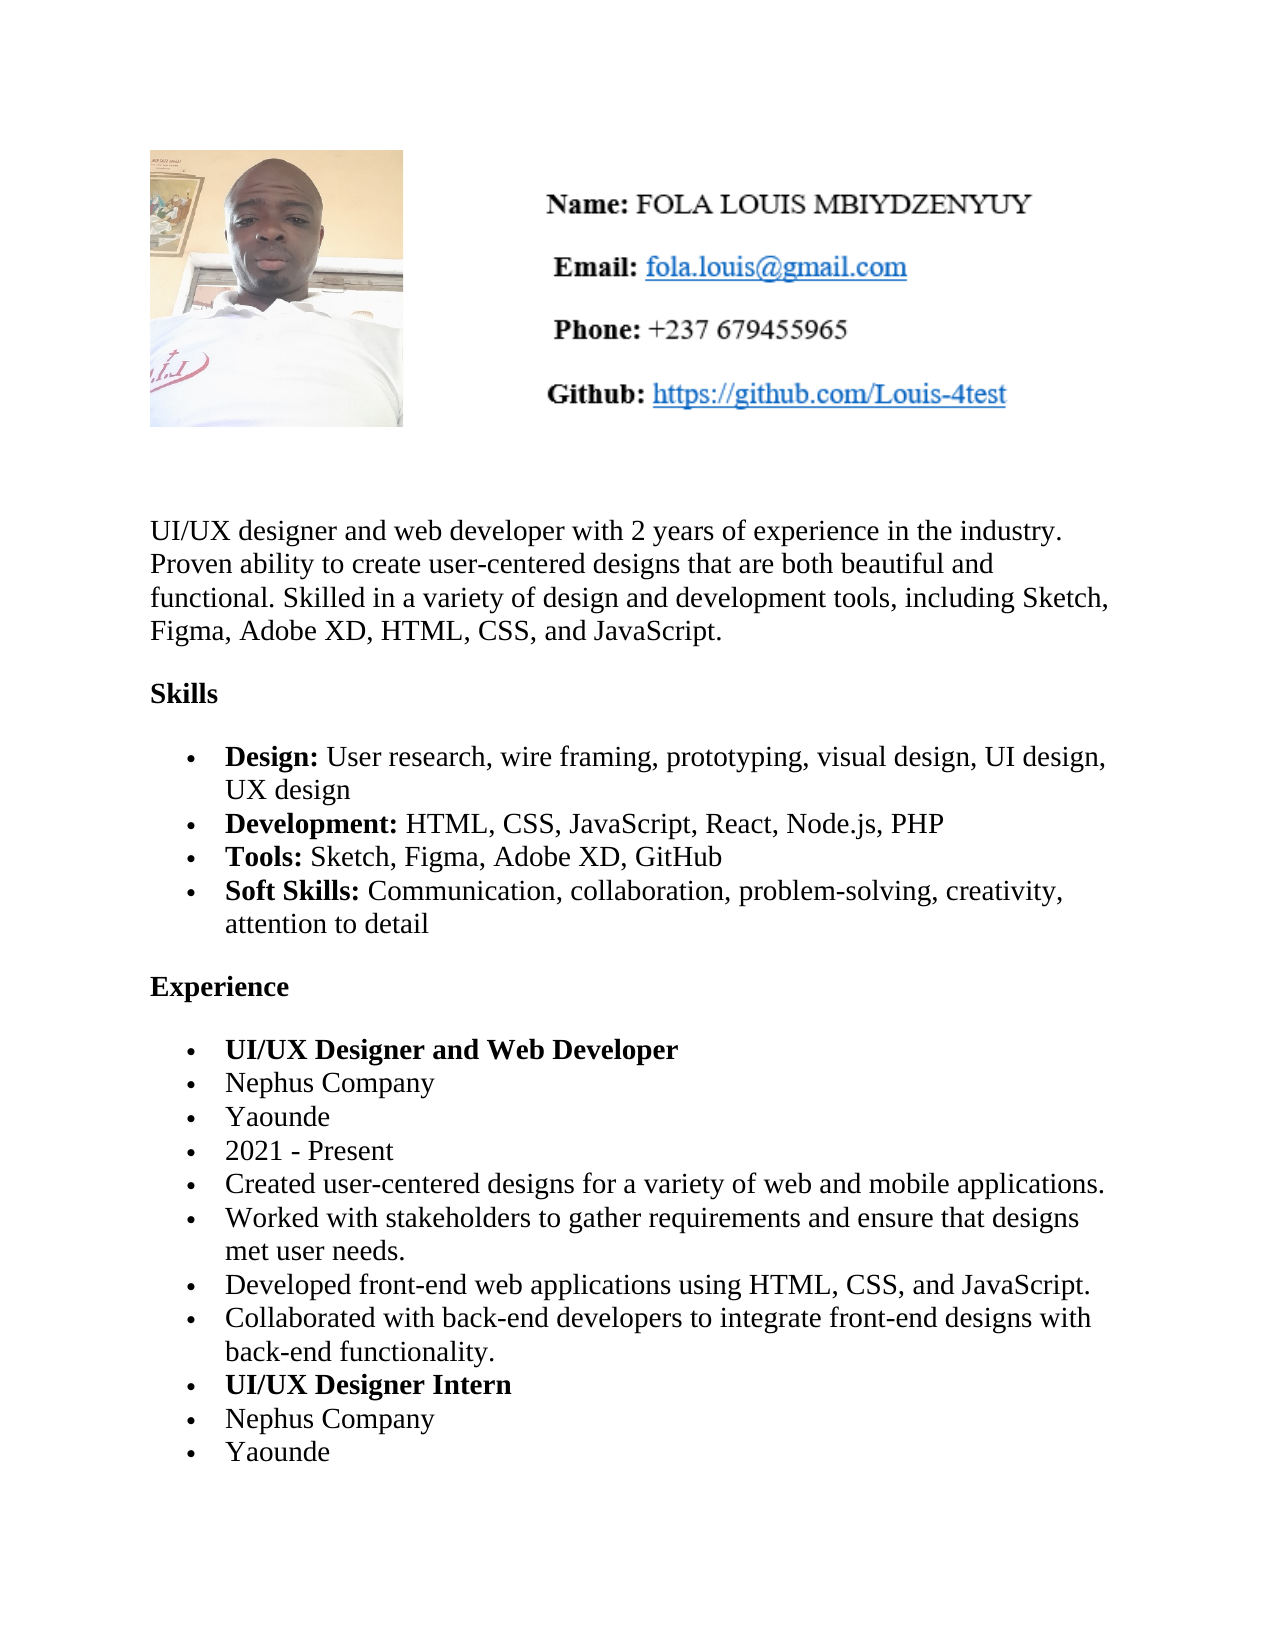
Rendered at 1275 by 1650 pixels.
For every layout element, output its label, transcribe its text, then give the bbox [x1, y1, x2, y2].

list Collaborated with back-end developers to integrate front-end designs with back-end functionality. [187, 1300, 1125, 1367]
list Tools: Sketch, Figma, Adobe XD, GitHub [187, 839, 1125, 873]
picture [150, 150, 404, 427]
text Skills [150, 676, 1125, 710]
picture [542, 173, 1042, 427]
list Nephus Company [187, 1401, 1125, 1434]
list Soft Skills: Communication, collaboration, problem-solving, creativity, attention to detail [187, 873, 1125, 940]
list UI/UX Designer and Web Developer [187, 1032, 1125, 1066]
list UI/UX Designer Intern [187, 1367, 1125, 1401]
text Experience [150, 969, 1125, 1003]
list Worked with stakeholders to gather requirements and ensure that designs met user needs. [187, 1200, 1125, 1267]
list Development: HTML, CSS, JavaScript, React, Node.js, PHP [187, 806, 1125, 839]
list Yaounde [187, 1434, 1125, 1468]
list Nephus Company [187, 1066, 1125, 1099]
list Yaounde [187, 1099, 1125, 1133]
list Developed front-end web applications using HTML, CSS, and JavaScript. [187, 1267, 1125, 1300]
list Created user-centered designs for a variety of web and mobile applications. [187, 1166, 1125, 1200]
list 2021 - Present [187, 1133, 1125, 1166]
text UI/UX designer and web developer with 2 years of experience in the industry. Proven ability to create user-centered designs that are both beautiful and functional. Skilled in a variety of design and development tools, including Sketch, Figma, Adobe XD, HTML, CSS, and JavaScript. [150, 513, 1125, 647]
list Design: User research, wire framing, prototyping, visual design, UI design, UX design [187, 739, 1125, 806]
